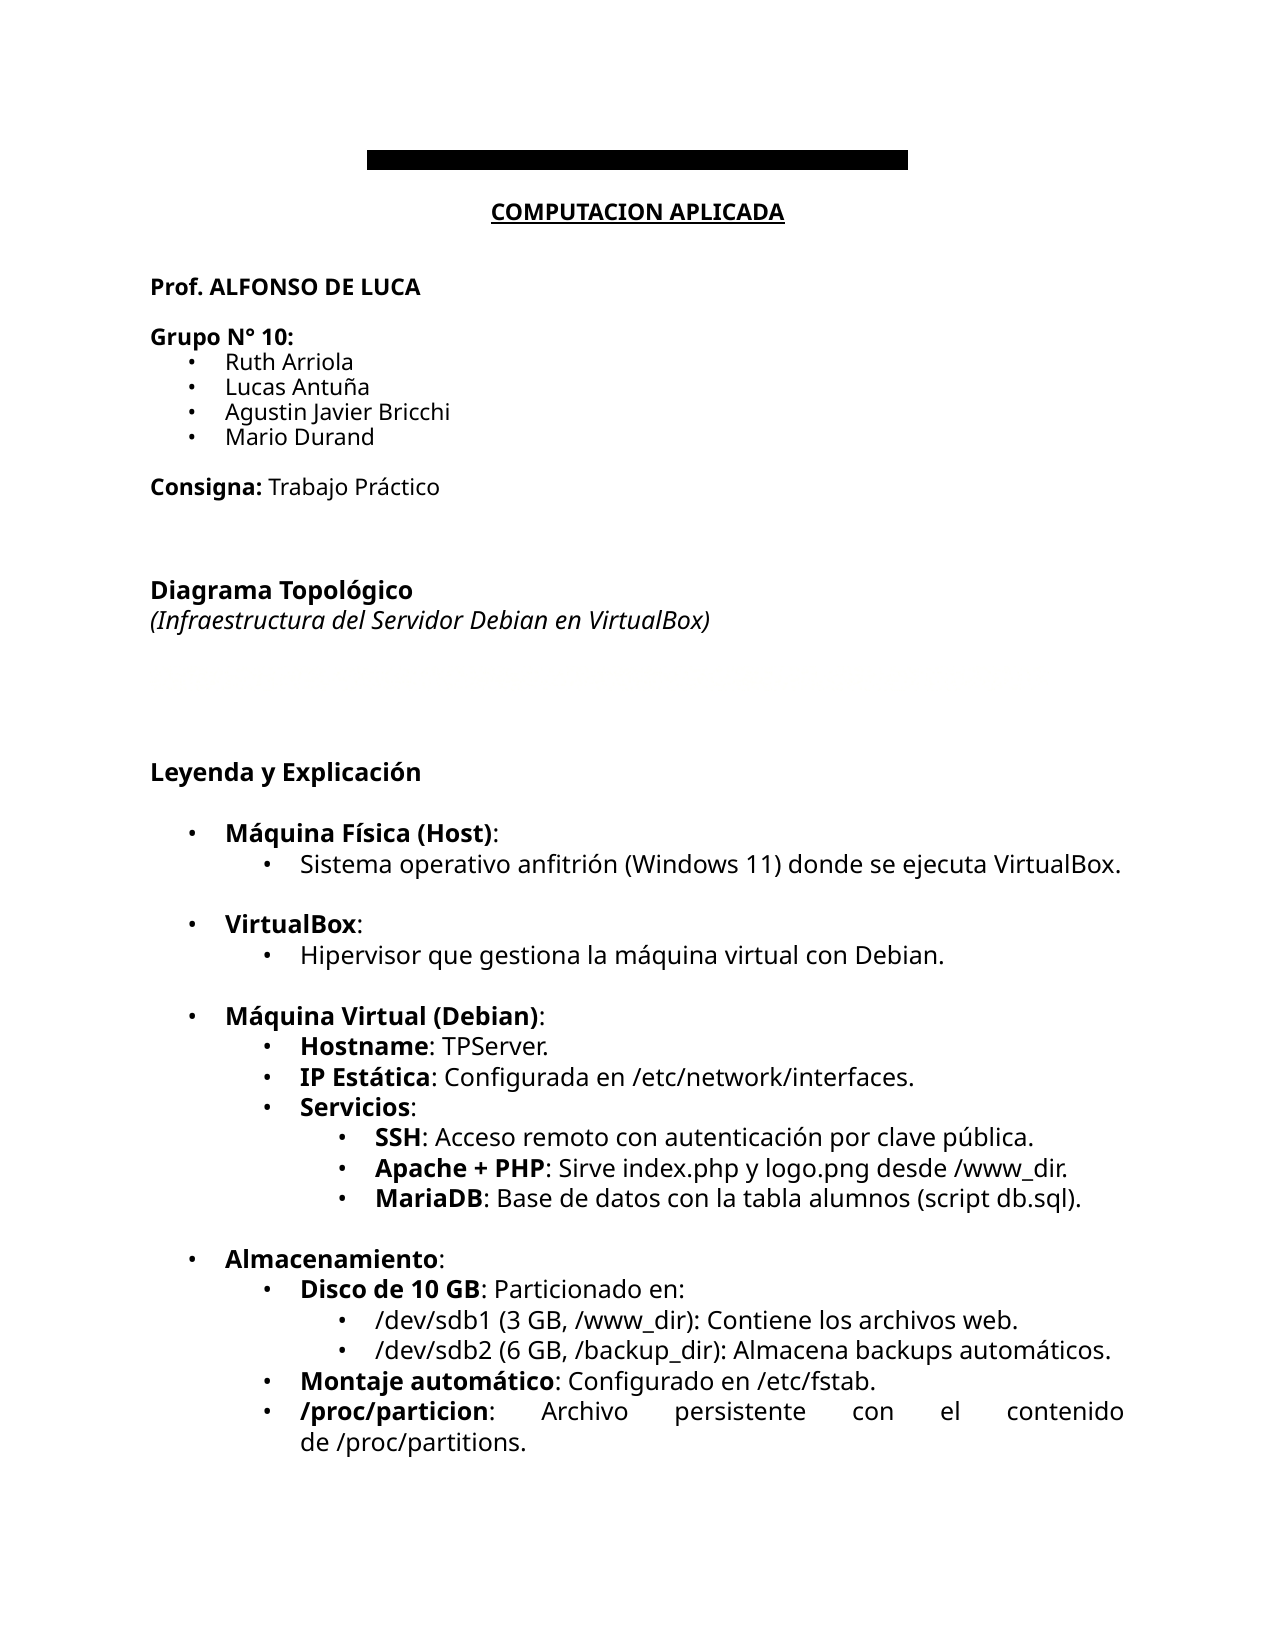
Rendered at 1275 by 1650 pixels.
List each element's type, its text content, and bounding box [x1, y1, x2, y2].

list Apache + PHP: Sirve index.php y logo.png desde /www_dir. [337, 1153, 1125, 1183]
list Montaje automático: Configurado en /etc/fstab. [262, 1366, 1125, 1396]
list Máquina Física (Host): [187, 818, 1125, 849]
list Máquina Virtual (Debian): [187, 1001, 1125, 1031]
text Consigna: Trabajo Práctico [150, 475, 1125, 500]
list SSH: Acceso remoto con autenticación por clave pública. [337, 1122, 1125, 1153]
list /dev/sdb2 (6 GB, /backup_dir): Almacena backups automáticos. [337, 1335, 1125, 1366]
list Servicios: [262, 1092, 1125, 1122]
text COMPUTACION APLICADA [150, 200, 1125, 225]
list /proc/particion: Archivo persistente con el contenido de /proc/partitions. [262, 1396, 1125, 1457]
list Agustin Javier Bricchi [187, 400, 1125, 425]
text Prof. ALFONSO DE LUCA [150, 275, 1125, 300]
list IP Estática: Configurada en /etc/network/interfaces. [262, 1062, 1125, 1092]
list /dev/sdb1 (3 GB, /www_dir): Contiene los archivos web. [337, 1305, 1125, 1335]
list Hipervisor que gestiona la máquina virtual con Debian. [262, 940, 1125, 970]
text Diagrama Topológico [150, 575, 1125, 605]
list Hostname: TPServer. [262, 1031, 1125, 1062]
text (Infraestructura del Servidor Debian en VirtualBox) [150, 605, 1125, 636]
list Mario Durand [187, 425, 1125, 450]
list MariaDB: Base de datos con la tabla alumnos (script db.sql). [337, 1183, 1125, 1214]
text Grupo N° 10: [150, 325, 1125, 350]
list Ruth Arriola [187, 350, 1125, 375]
text Leyenda y Explicación [150, 757, 1125, 788]
list Sistema operativo anfitrión (Windows 11) donde se ejecuta VirtualBox. [262, 849, 1125, 879]
list Disco de 10 GB: Particionado en: [262, 1274, 1125, 1305]
list VirtualBox: [187, 909, 1125, 940]
list Lucas Antuña [187, 375, 1125, 400]
list Almacenamiento: [187, 1244, 1125, 1274]
